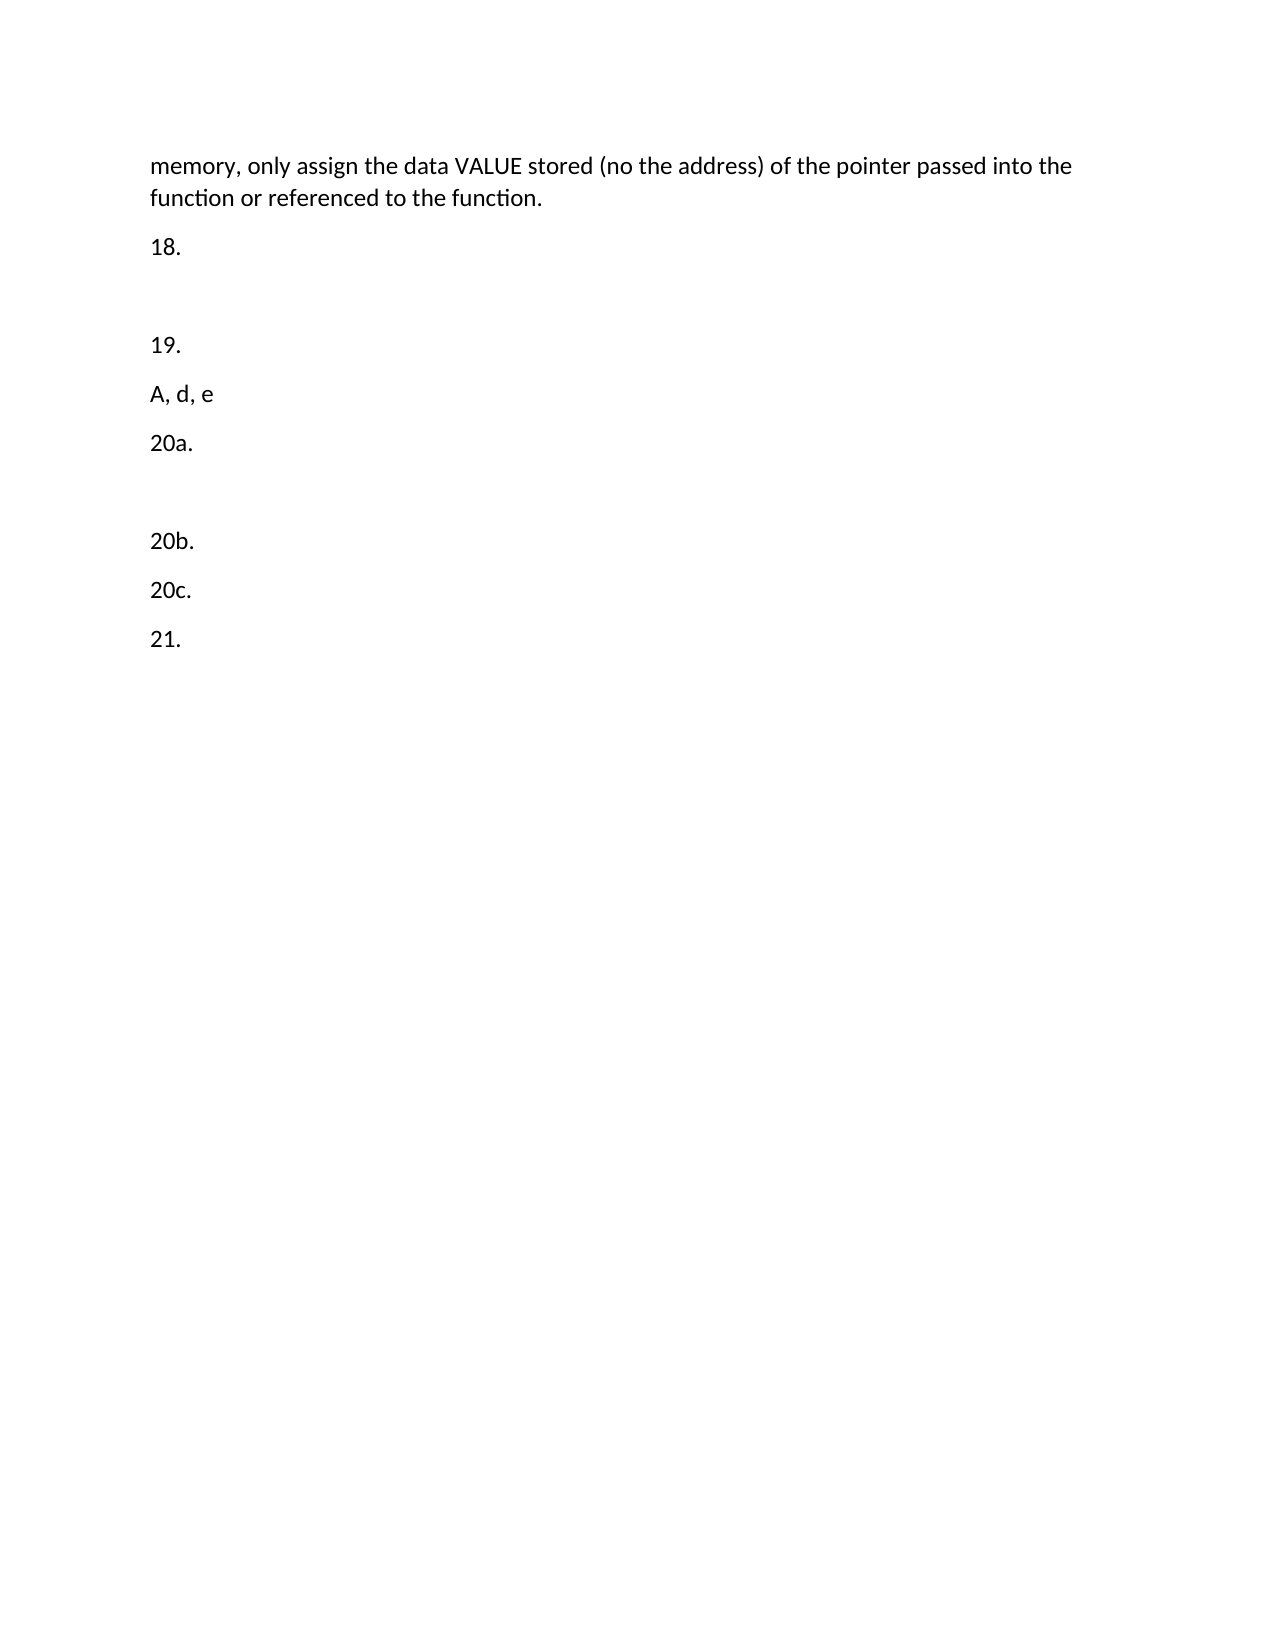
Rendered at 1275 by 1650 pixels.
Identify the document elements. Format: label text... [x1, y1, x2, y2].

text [150, 150, 1125, 213]
text 19. [150, 329, 1125, 360]
text 20c. [150, 574, 1125, 604]
text 20b. [150, 525, 1125, 556]
text A, d, e [150, 378, 1125, 409]
text 20a. [150, 427, 1125, 458]
text 18. [150, 231, 1125, 262]
text 21. [150, 623, 1125, 653]
